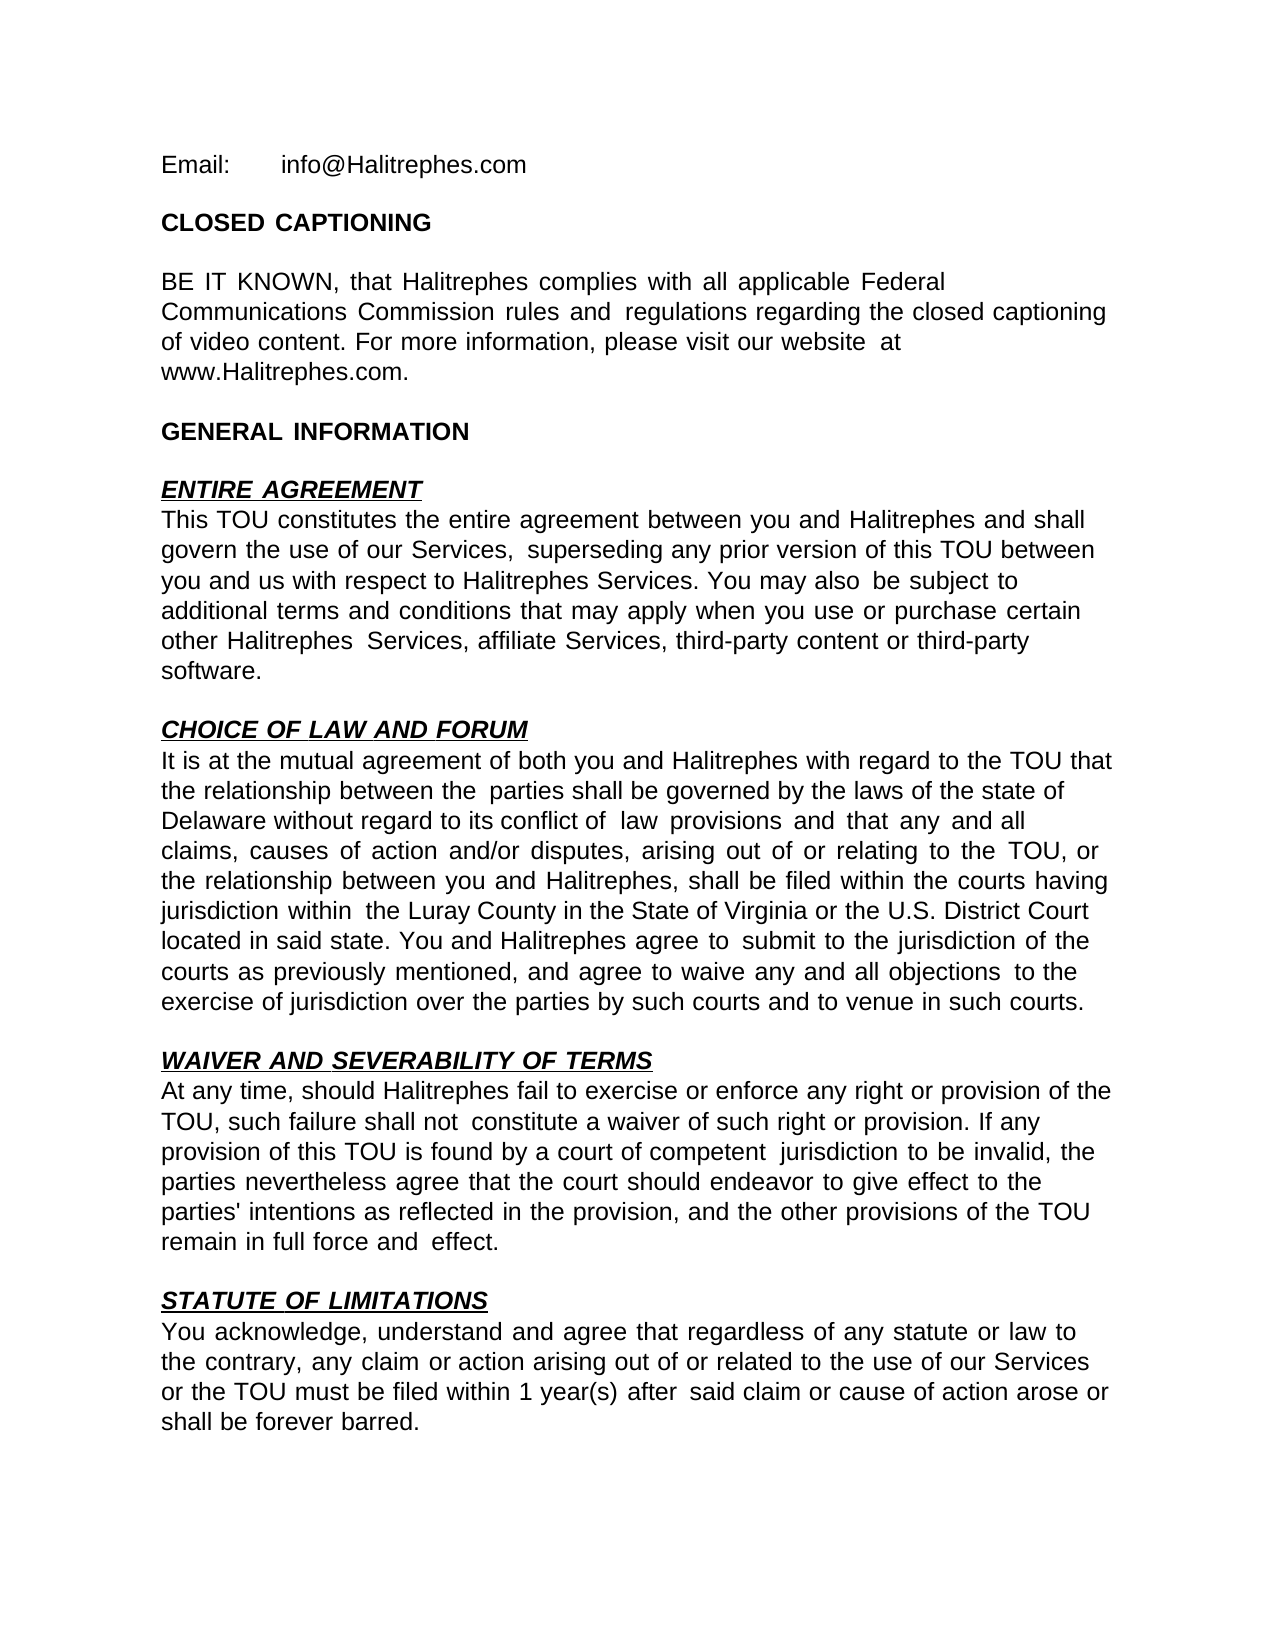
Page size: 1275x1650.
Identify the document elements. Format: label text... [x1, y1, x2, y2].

text BE IT KNOWN, that Halitrephes complies with all applicable Federal Communications Commission rules and regulations regarding the closed captioning of video content. For more information, please visit our website at www.Halitrephes.com. [161, 267, 1114, 386]
subtitle STATUTE OF LIMITATIONS [161, 1286, 1125, 1315]
text This TOU constitutes the entire agreement between you and Halitrephes and shall govern the use of our Services, superseding any prior version of this TOU between you and us with respect to Halitrephes Services. You may also be subject to additional terms and conditions that may apply when you use or purchase certain other Halitrephes Services, affiliate Services, third-party content or third-party software. [161, 505, 1113, 685]
text It is at the mutual agreement of both you and Halitrephes with regard to the TOU that the relationship between the parties shall be governed by the laws of the state of Delaware without regard to its conflict of law provisions and that any and all claims, causes of action and/or disputes, arising out of or relating to the TOU, or the relationship between you and Halitrephes, shall be filed within the courts having jurisdiction within the Luray County in the State of Virginia or the U.S. District Court located in said state. You and Halitrephes agree to submit to the jurisdiction of the courts as previously mentioned, and agree to waive any and all objections to the exercise of jurisdiction over the parties by such courts and to venue in such courts. [161, 746, 1114, 1015]
subtitle GENERAL INFORMATION [161, 417, 1125, 445]
subtitle WAIVER AND SEVERABILITY OF TERMS [161, 1046, 1125, 1075]
subtitle CHOICE OF LAW AND FORUM [161, 715, 1125, 744]
text Email: info@Halitrephes.com [161, 150, 1125, 179]
subtitle ENTIRE AGREEMENT [161, 475, 1125, 504]
subtitle CLOSED CAPTIONING [161, 208, 1125, 237]
text At any time, should Halitrephes fail to exercise or enforce any right or provision of the TOU, such failure shall not constitute a waiver of such right or provision. If any provision of this TOU is found by a court of competent jurisdiction to be invalid, the parties nevertheless agree that the court should endeavor to give effect to the parties' intentions as reflected in the provision, and the other provisions of the TOU remain in full force and effect. [161, 1076, 1115, 1256]
text You acknowledge, understand and agree that regardless of any statute or law to the contrary, any claim or action arising out of or related to the use of our Services or the TOU must be filed within 1 year(s) after said claim or cause of action arose or shall be forever barred. [161, 1317, 1113, 1436]
